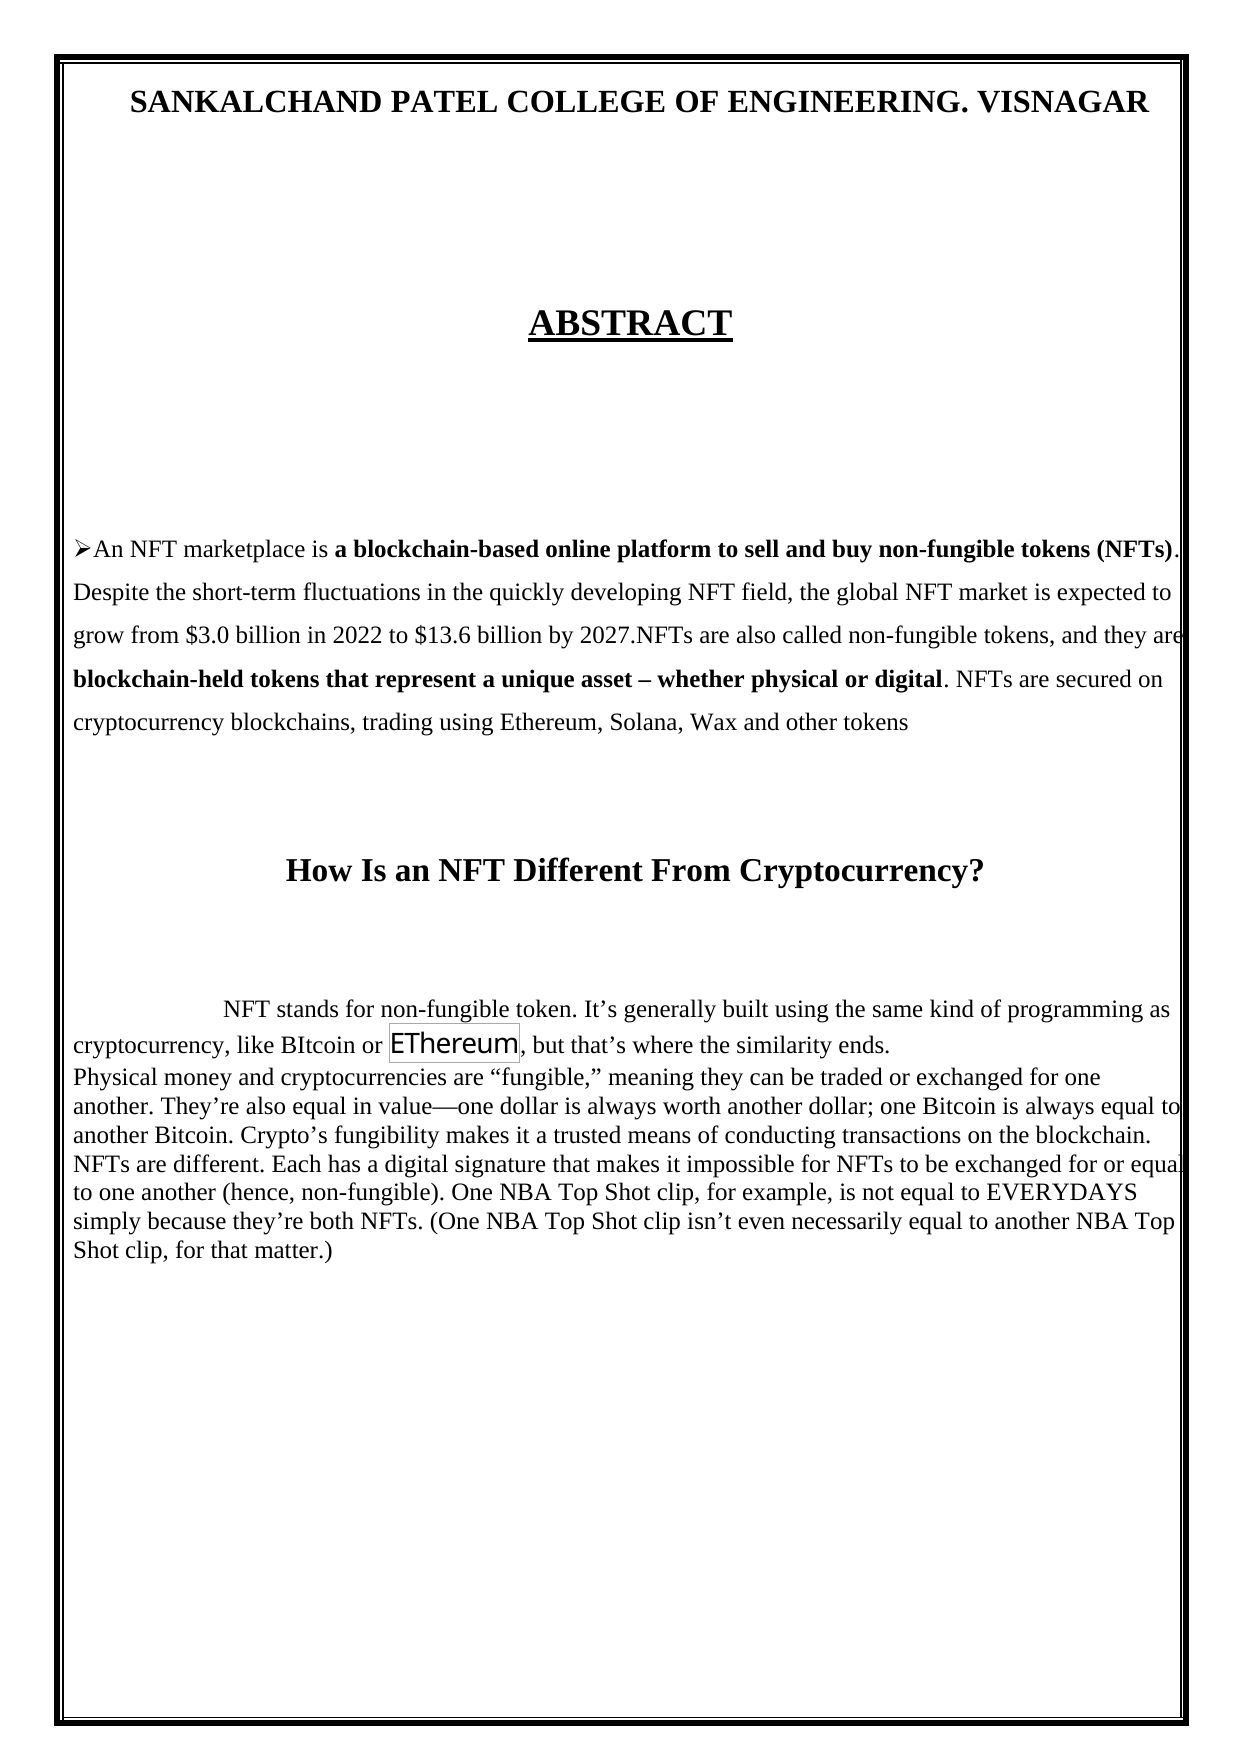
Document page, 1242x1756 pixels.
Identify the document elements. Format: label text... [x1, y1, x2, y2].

subtitle ABSTRACT [73, 300, 1180, 343]
text NFT stands for non-fungible token. It’s generally built using the same kind of programming as cryptocurrency, like BItcoin or EThereum, but that’s where the similarity ends. [73, 994, 1180, 1062]
text NFTs are different. Each has a digital signature that makes it impossible for NFTs to be exchanged for or equal to one another (hence, non-fungible). One NBA Top Shot clip, for example, is not equal to EVERYDAYS simply because they’re both NFTs. (One NBA Top Shot clip isn’t even necessarily equal to another NBA Top Shot clip, for that matter.) [73, 1149, 1180, 1264]
text An NFT marketplace is a blockchain-based online platform to sell and buy non-fungible tokens (NFTs). Despite the short-term fluctuations in the quickly developing NFT field, the global NFT market is expected to grow from $3.0 billion in 2022 to $13.6 billion by 2027.NFTs are also called non-fungible tokens, and they are blockchain-held tokens that represent a unique asset – whether physical or digital. NFTs are secured on cryptocurrency blockchains, trading using Ethereum, Solana, Wax and other tokens [73, 534, 1180, 736]
subtitle How Is an NFT Different From Cryptocurrency? [83, 851, 1180, 889]
text Physical money and cryptocurrencies are “fungible,” meaning they can be traded or exchanged for one another. They’re also equal in value—one dollar is always worth another dollar; one Bitcoin is always equal to another Bitcoin. Crypto’s fungibility makes it a trusted means of conducting transactions on the blockchain. [73, 1062, 1180, 1149]
